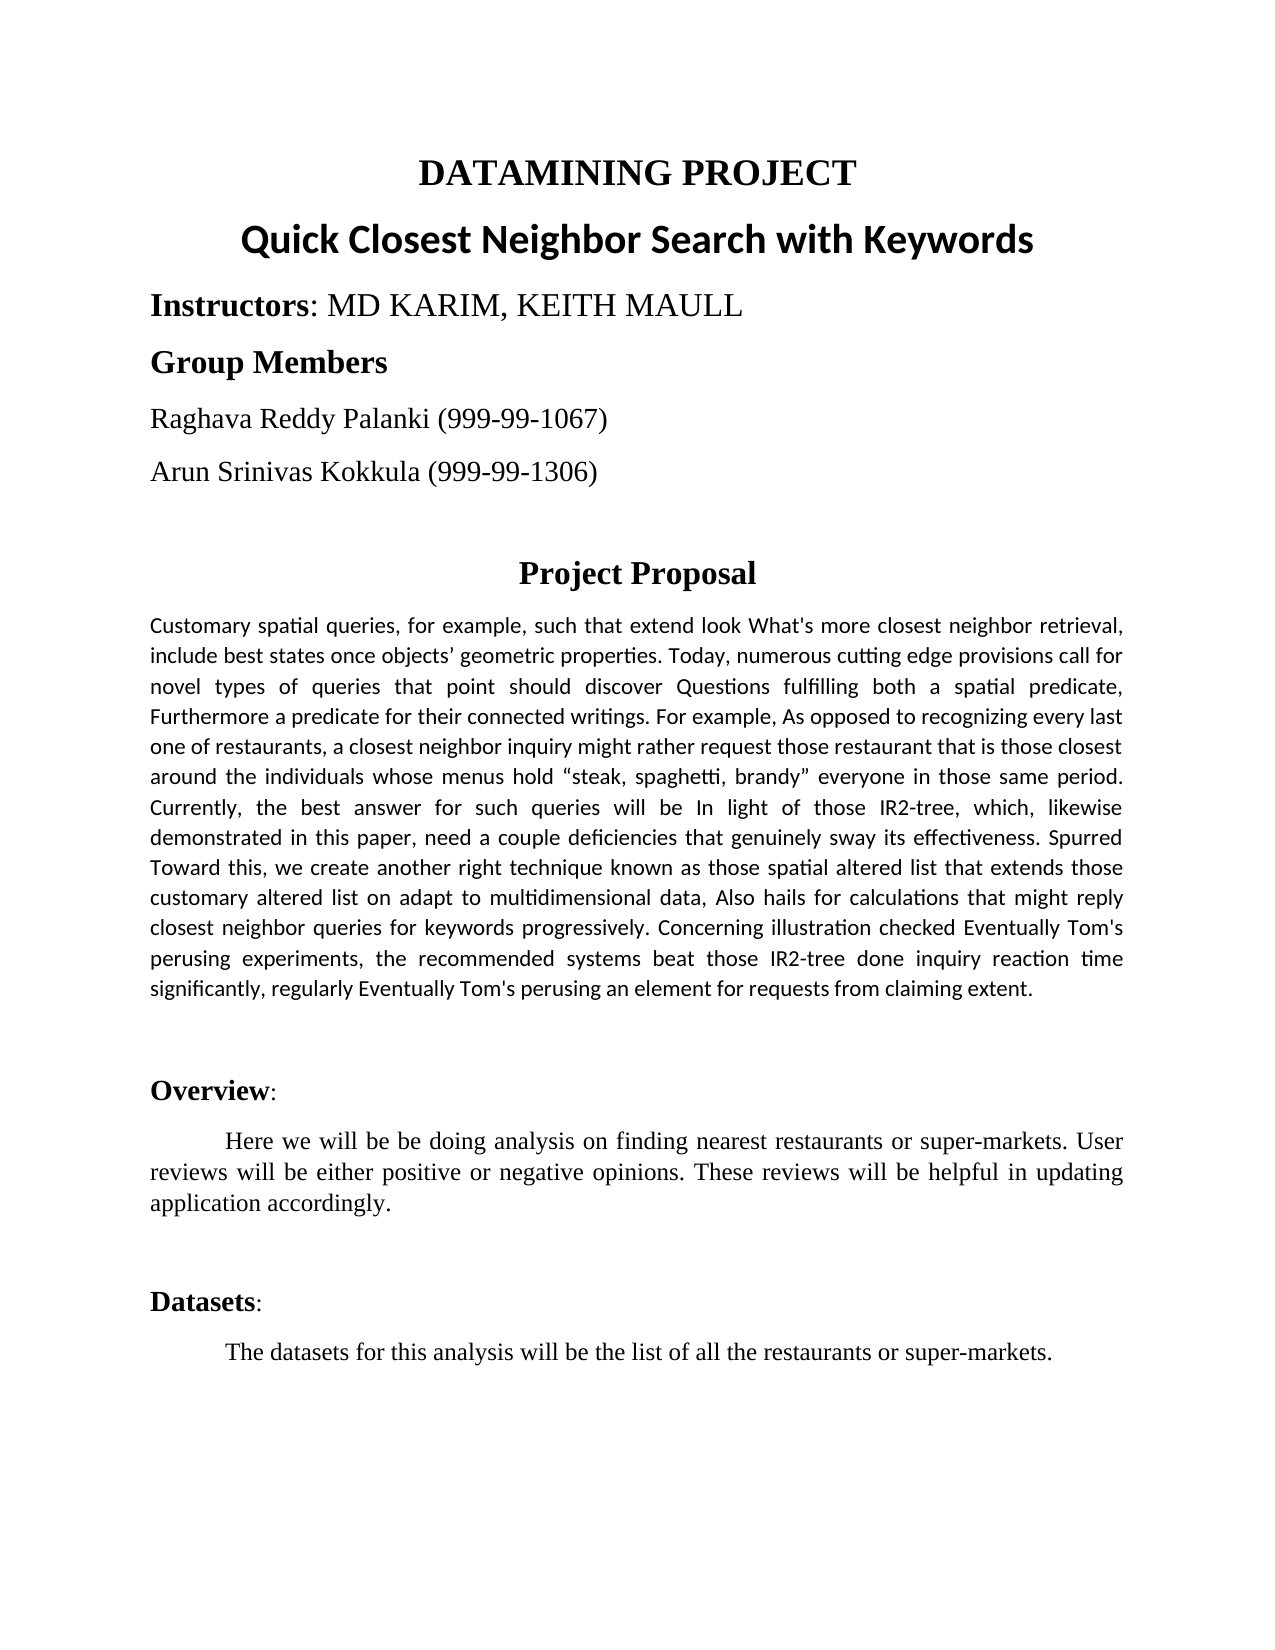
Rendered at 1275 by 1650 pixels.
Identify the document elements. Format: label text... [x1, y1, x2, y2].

text Quick Closest Neighbor Search with Keywords [150, 213, 1125, 264]
text Project Proposal [150, 553, 1125, 592]
text Group Members [150, 343, 1125, 381]
text Instructors: MD KARIM, KEITH MAULL [150, 285, 1125, 323]
text Raghava Reddy Palanki (999-99-1067) [150, 401, 1125, 434]
text Overview: [150, 1073, 1125, 1107]
text Customary spatial queries, for example, such that extend look What's more closest neighbor retrieval, include best states once objects’ geometric properties. Today, numerous cutting edge provisions call for novel types of queries that point should discover Questions fulfilling both a spatial predicate, Furthermore a predicate for their connected writings. For example, As opposed to recognizing every last one of restaurants, a closest neighbor inquiry might rather request those restaurant that is those closest around the individuals whose menus hold “steak, spaghetti, brandy” everyone in those same period. Currently, the best answer for such queries will be In light of those IR2-tree, which, likewise demonstrated in this paper, need a couple deficiencies that genuinely sway its effectiveness. Spurred Toward this, we create another right technique known as those spatial altered list that extends those customary altered list on adapt to multidimensional data, Also hails for calculations that might reply closest neighbor queries for keywords progressively. Concerning illustration checked Eventually Tom's perusing experiments, the recommended systems beat those IR2-tree done inquiry reaction time significantly, regularly Eventually Tom's perusing an element for requests from claiming extent. [150, 611, 1125, 1002]
text The datasets for this analysis will be the list of all the restaurants or super-markets. [150, 1337, 1125, 1365]
text DATAMINING PROJECT [150, 150, 1125, 193]
text Datasets: [150, 1284, 1125, 1317]
text Here we will be be doing analysis on finding nearest restaurants or super-markets. User reviews will be either positive or negative opinions. These reviews will be helpful in updating application accordingly. [150, 1126, 1125, 1217]
text Arun Srinivas Kokkula (999-99-1306) [150, 454, 1125, 487]
